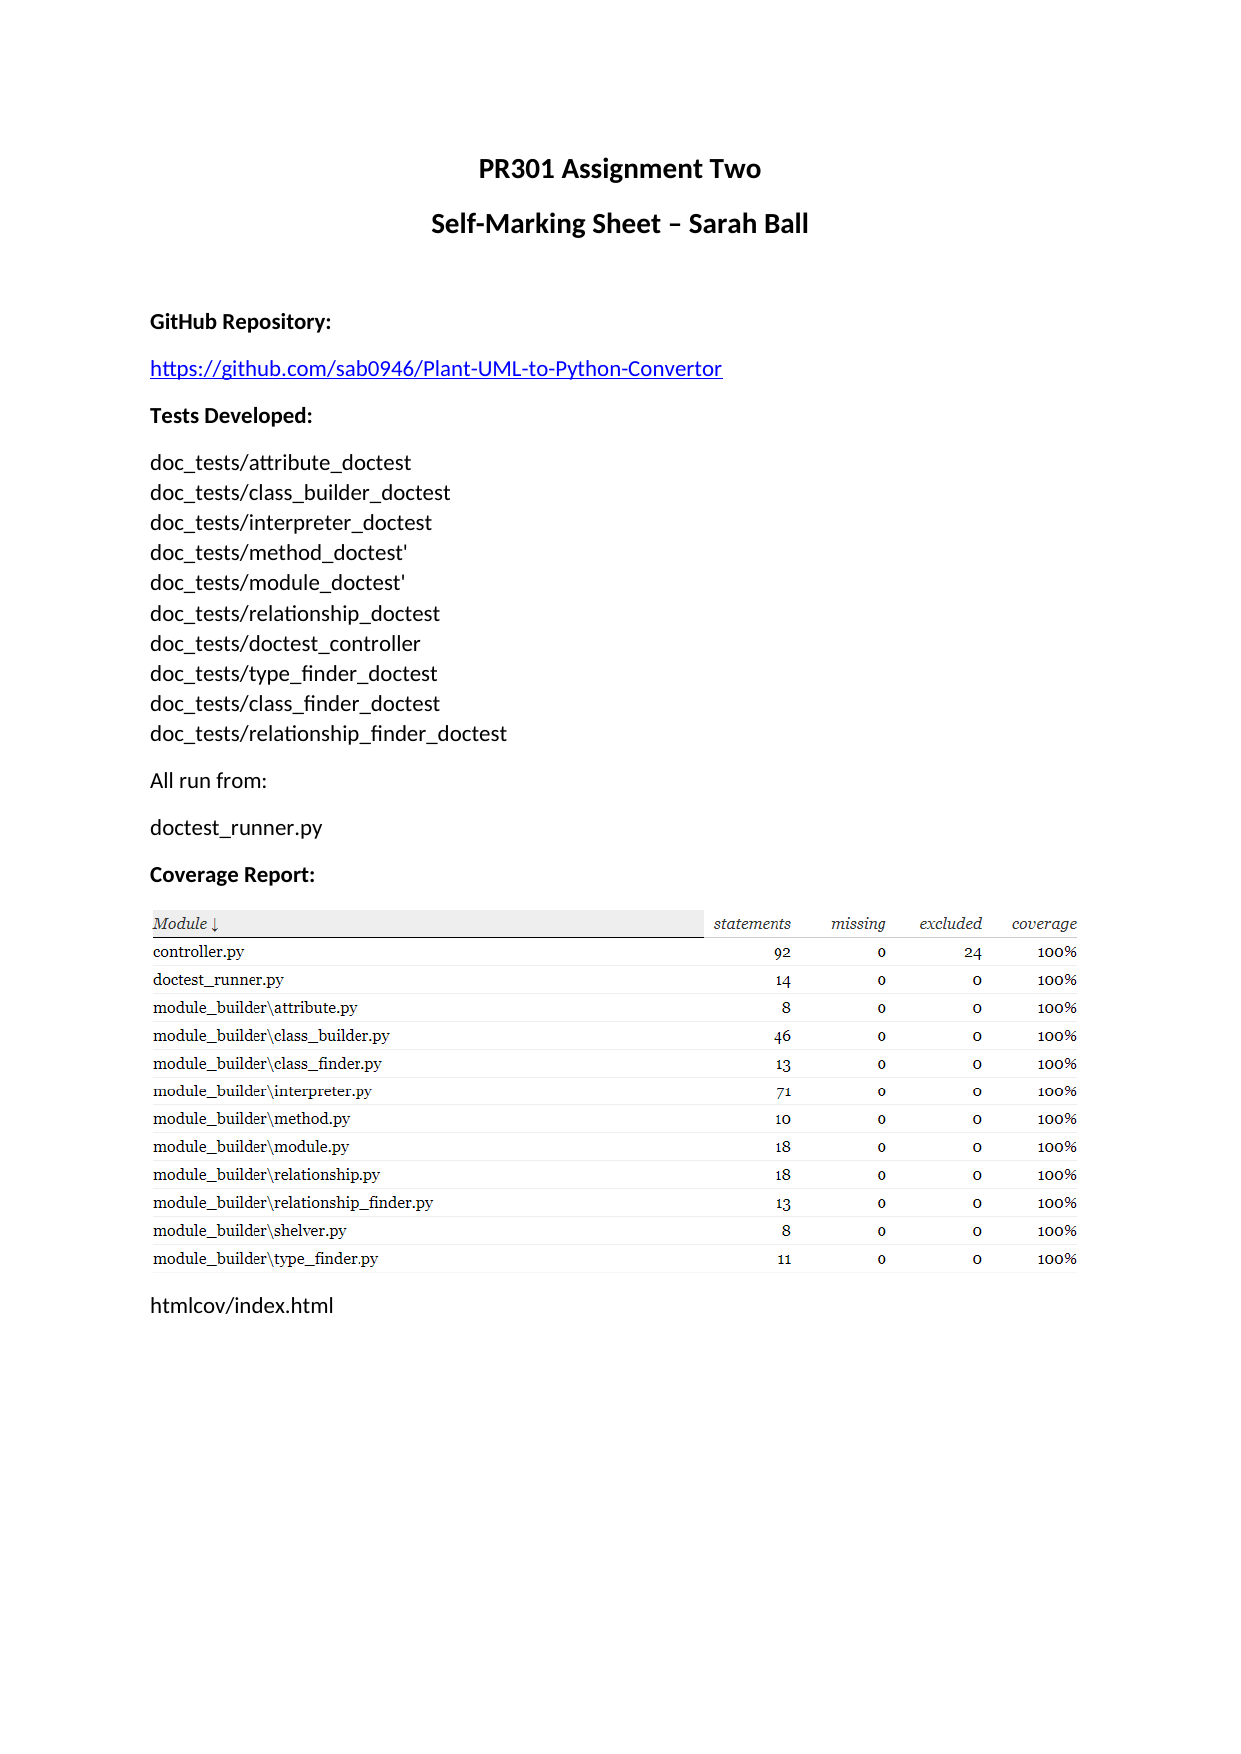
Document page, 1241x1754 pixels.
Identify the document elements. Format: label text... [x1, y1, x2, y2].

text All run from: [150, 766, 1090, 794]
text doctest_runner.py [150, 813, 1090, 841]
text htmlcov/index.html [150, 1291, 1090, 1319]
picture [150, 907, 1091, 1273]
text Coverage Report: [150, 860, 1090, 888]
text doc_tests/attribute_doctest doc_tests/class_builder_doctest doc_tests/interpreter_doctest doc_tests/method_doctest' doc_tests/module_doctest' doc_tests/relationship_doctest doc_tests/doctest_controller doc_tests/type_finder_doctest doc_tests/class_finder_doctest doc_tests/relationship_finder_doctest [150, 448, 1090, 748]
text Tests Developed: [150, 401, 1090, 429]
text PR301 Assignment Two [150, 150, 1090, 186]
text GitHub Repository: [150, 307, 1090, 335]
text Self-Marking Sheet – Sarah Ball [150, 205, 1090, 241]
text https://github.com/sab0946/Plant-UML-to-Python-Convertor [150, 354, 1090, 382]
